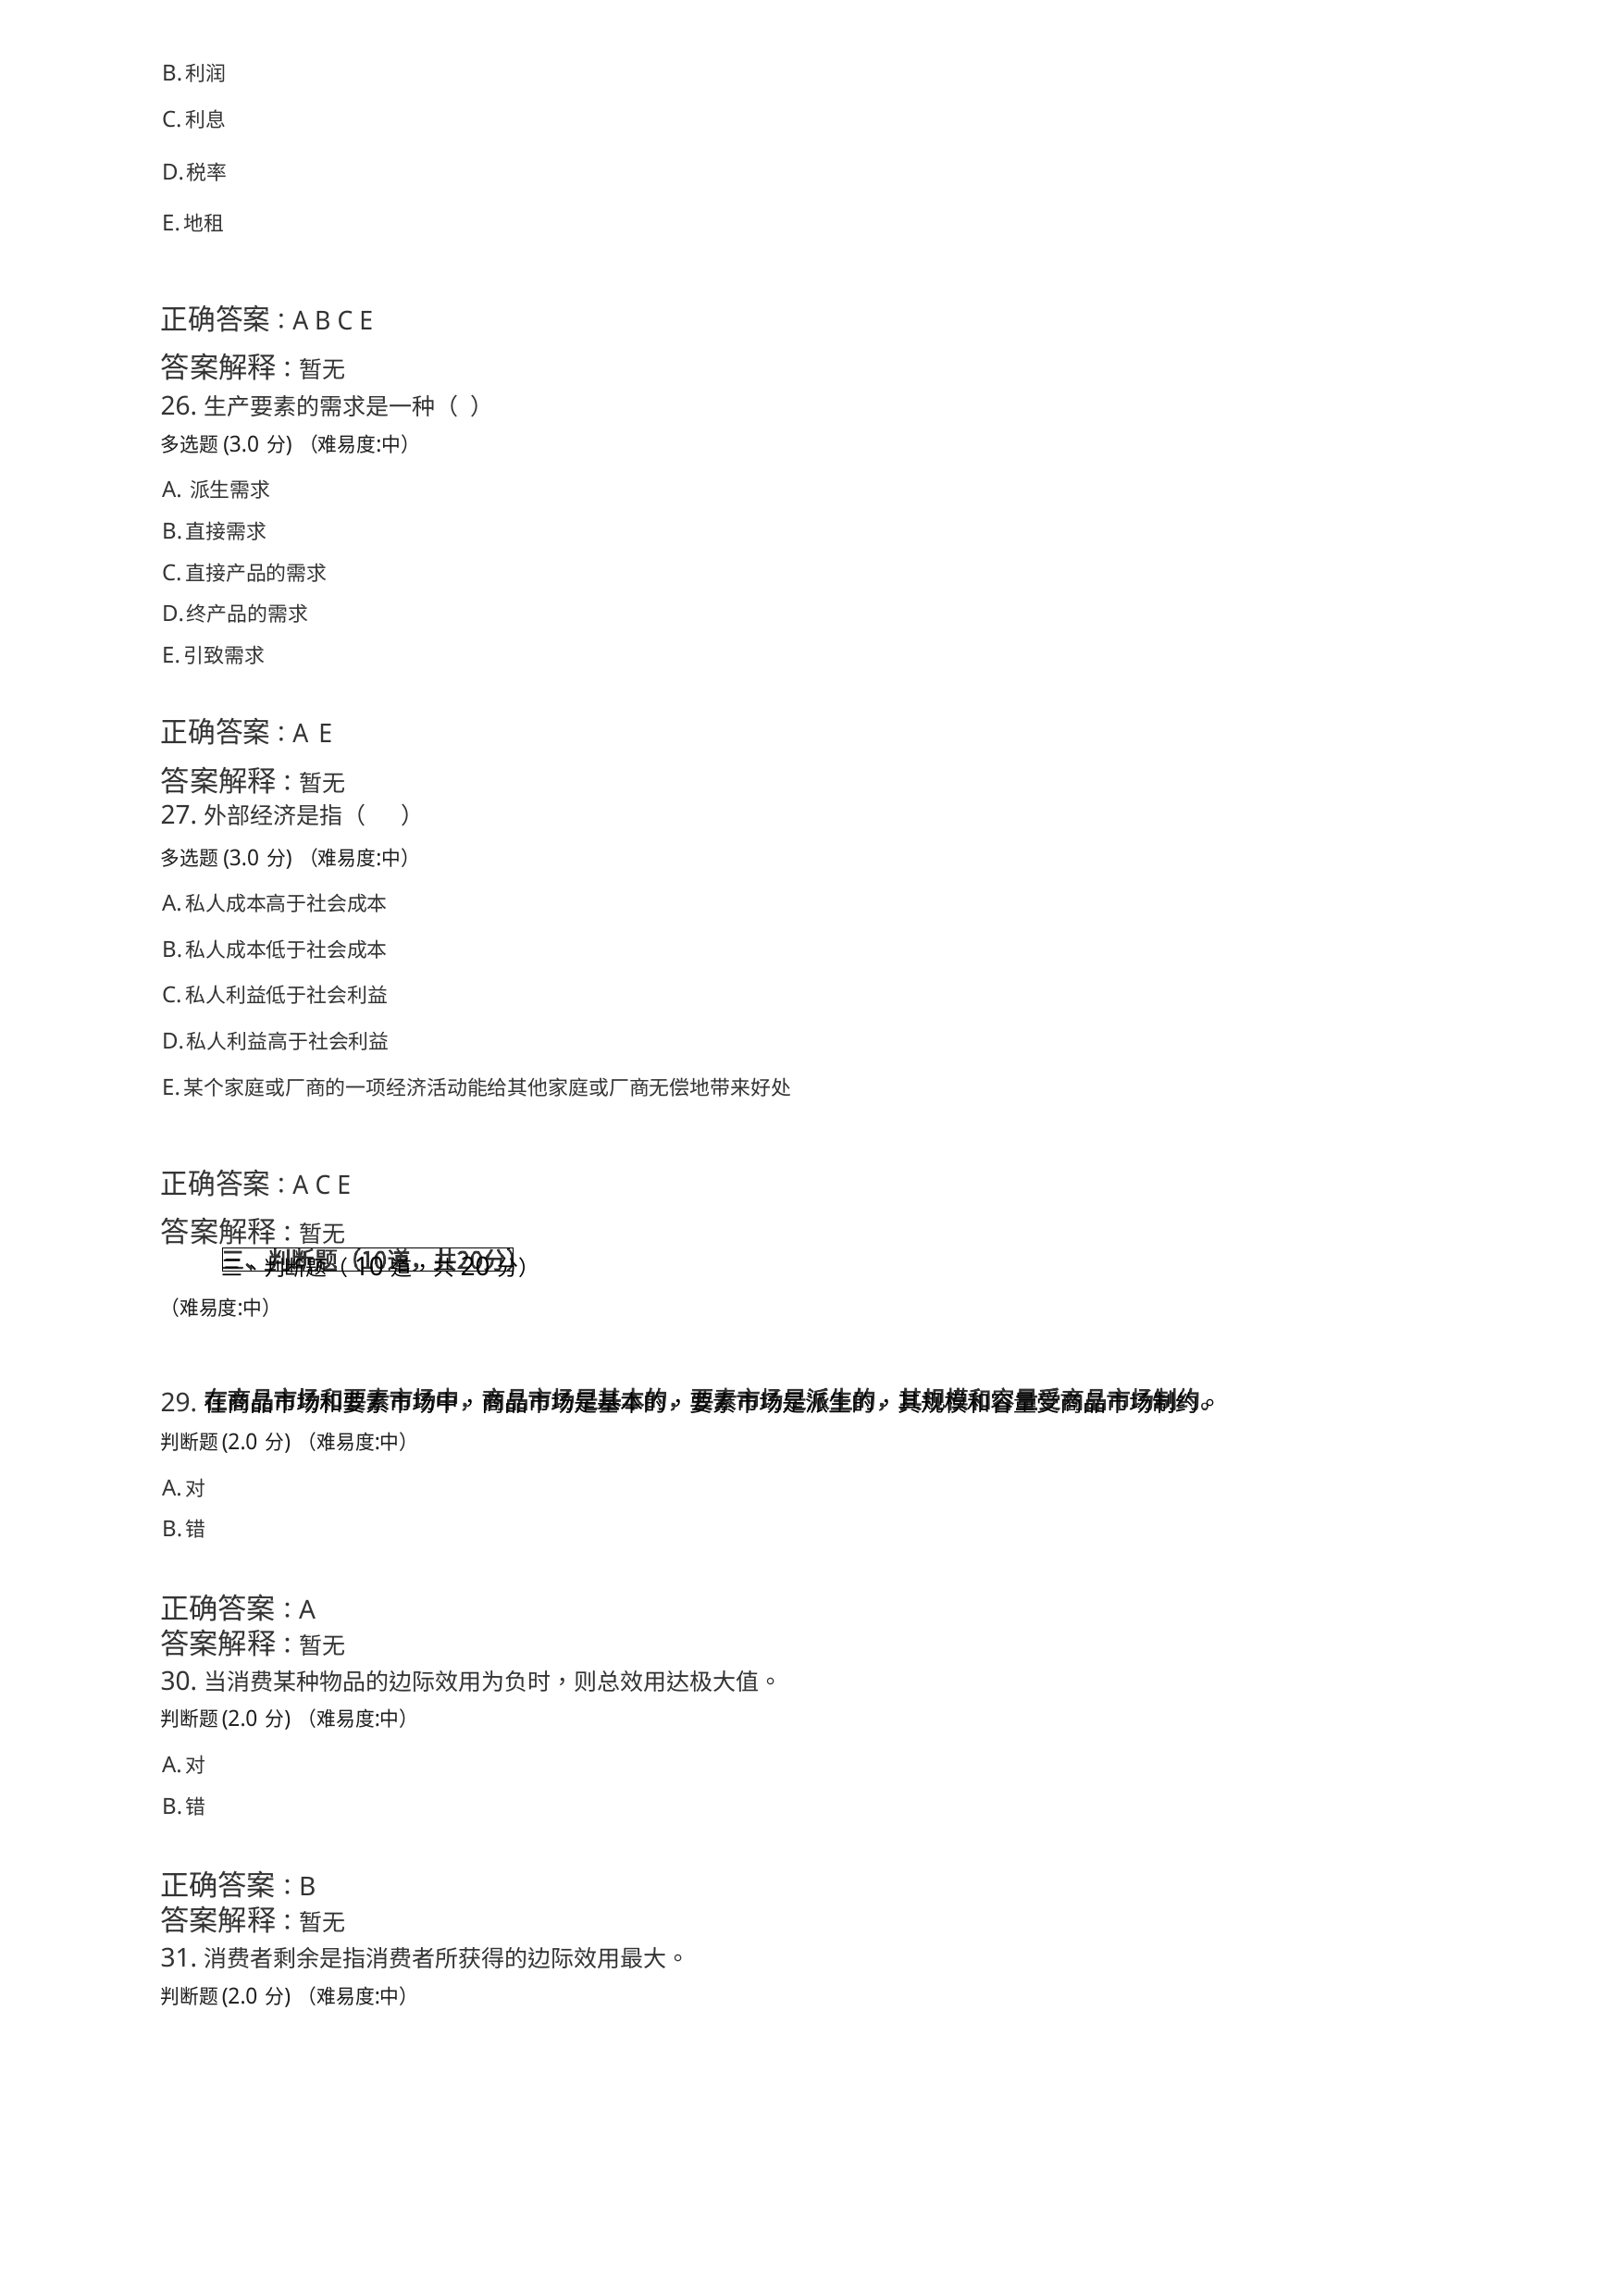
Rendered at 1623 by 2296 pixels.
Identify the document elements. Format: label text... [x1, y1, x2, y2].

picture [223, 1253, 513, 1271]
list 终产品的需求 [162, 598, 1472, 628]
list 利润 [162, 52, 1472, 88]
text 多选题 (3.0 分) （难易度:中） [160, 841, 1472, 872]
text 判断题 (2.0 分) （难易度:中） [160, 1426, 1472, 1456]
text 判断题 (2.0 分) （难易度:中） [160, 1980, 1472, 2010]
picture [372, 1259, 379, 1271]
list 对 [162, 1471, 1472, 1502]
text 正确答案：A B C E [160, 302, 1472, 337]
text 答案解释：暂⽆ [160, 1201, 1472, 1253]
list 直接需求 [162, 515, 1472, 545]
list 对 [162, 1749, 1472, 1779]
text 判断题 (2.0 分) （难易度:中） [160, 1703, 1472, 1733]
list 某个家庭或⼚商的⼀项经济活动能给其他家庭或⼚商⽆偿地带来好处 [162, 1071, 1472, 1101]
text 正确答案：A E [160, 714, 1472, 751]
subtitle ⽣产要素的需求是⼀种（ ） [160, 389, 1472, 422]
subtitle 消费者剩余是指消费者所获得的边际效⽤最⼤。 [160, 1940, 1472, 1974]
list 利息 [162, 104, 1472, 134]
text 答案解释：暂⽆ [160, 337, 1472, 389]
list 私⼈利益低于社会利益 [162, 979, 1472, 1010]
text 正确答案：A C E [160, 1166, 1472, 1201]
list 错 [162, 1513, 1472, 1544]
list 私⼈成本⾼于社会成本 [162, 887, 1472, 918]
list 错 [162, 1790, 1472, 1820]
text 正确答案：B 答案解释：暂⽆ [160, 1867, 346, 1940]
list 地租 [162, 207, 1472, 237]
subtitle 当消费某种物品的边际效⽤为负时，则总效⽤达极⼤值。 [160, 1662, 1472, 1696]
list 私⼈成本低于社会成本 [162, 934, 1472, 963]
picture [318, 1263, 323, 1271]
text （难易度:中） [160, 1292, 1472, 1322]
list 在商品市场和要素市场中，商品市场是基本的，要素市场是派⽣的，其规模和容量受商品市场制约。 [160, 1378, 1472, 1420]
subtitle 外部经济是指（ ） [160, 801, 1472, 829]
text 正确答案：A 答案解释：暂⽆ [160, 1590, 346, 1662]
picture [478, 1259, 486, 1271]
list 直接产品的需求 [162, 557, 1472, 587]
list 派⽣需求 [162, 474, 1472, 504]
list 私⼈利益⾼于社会利益 [162, 1025, 1472, 1056]
text 多选题 (3.0 分) （难易度:中） [160, 428, 1472, 458]
text 答案解释：暂⽆ [160, 751, 1472, 801]
list 税率 [162, 156, 1472, 186]
list 引致需求 [162, 639, 1472, 669]
